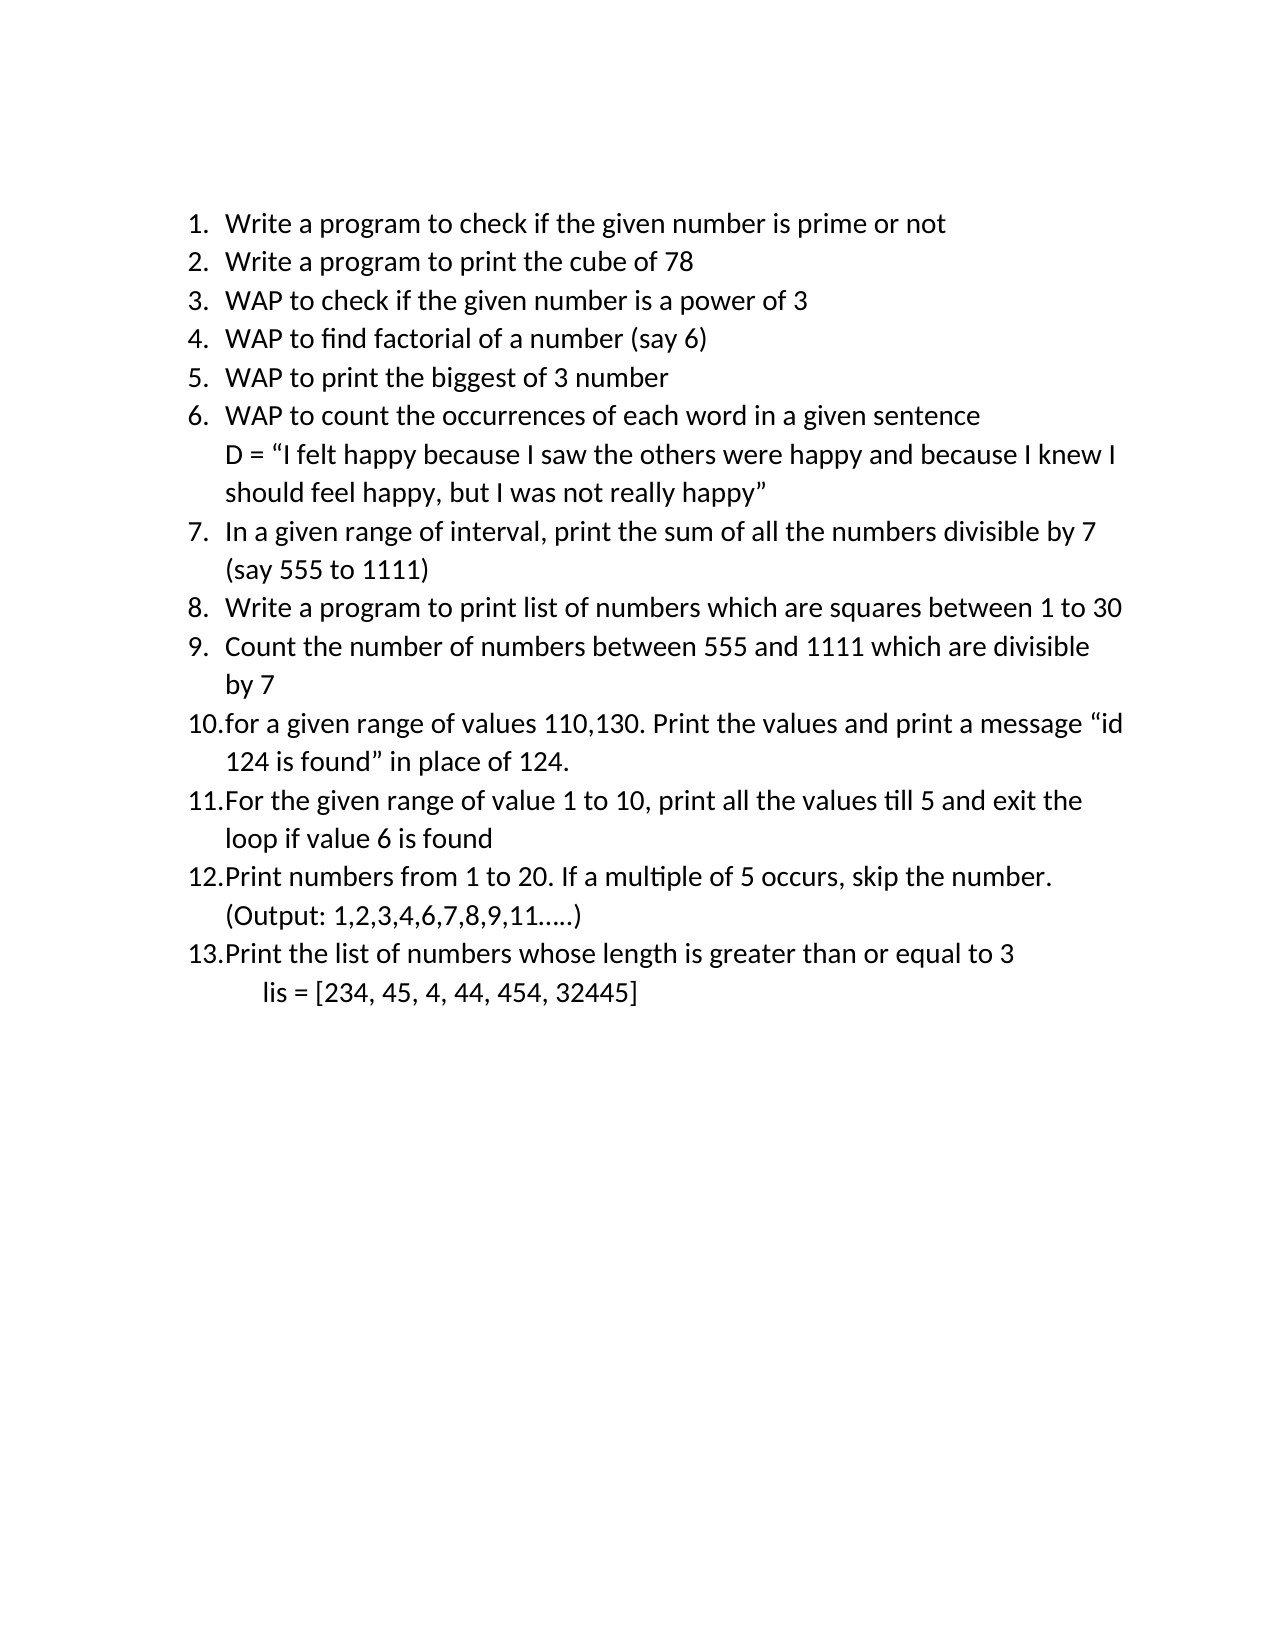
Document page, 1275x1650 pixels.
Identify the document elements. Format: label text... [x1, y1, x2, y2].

list Print numbers from 1 to 20. If a multiple of 5 occurs, skip the number. (Output: 1,2,3,4,6,7,8,9,11…..) [187, 858, 1125, 933]
list WAP to find factorial of a number (say 6) [187, 320, 1125, 356]
list for a given range of values 110,130. Print the values and print a message “id 124 is found” in place of 124. [187, 705, 1125, 779]
list D = “I felt happy because I saw the others were happy and because I knew I should feel happy, but I was not really happy” [225, 436, 1125, 510]
list Write a program to check if the given number is prime or not [187, 205, 1125, 241]
list For the given range of value 1 to 10, print all the values till 5 and exit the loop if value 6 is found [187, 782, 1125, 856]
list Write a program to print list of numbers which are squares between 1 to 30 [187, 589, 1125, 625]
text lis = [234, 45, 4, 44, 454, 32445] [262, 974, 1125, 1009]
list WAP to print the biggest of 3 number [187, 359, 1125, 394]
list WAP to check if the given number is a power of 3 [187, 282, 1125, 318]
list In a given range of interval, print the sum of all the numbers divisible by 7 (say 555 to 1111) [187, 513, 1125, 587]
list Print the list of numbers whose length is greater than or equal to 3 [187, 935, 1125, 971]
list Write a program to print the cube of 78 [187, 243, 1125, 279]
list WAP to count the occurrences of each word in a given sentence [187, 397, 1125, 433]
list Count the number of numbers between 555 and 1111 which are divisible by 7 [187, 628, 1125, 702]
